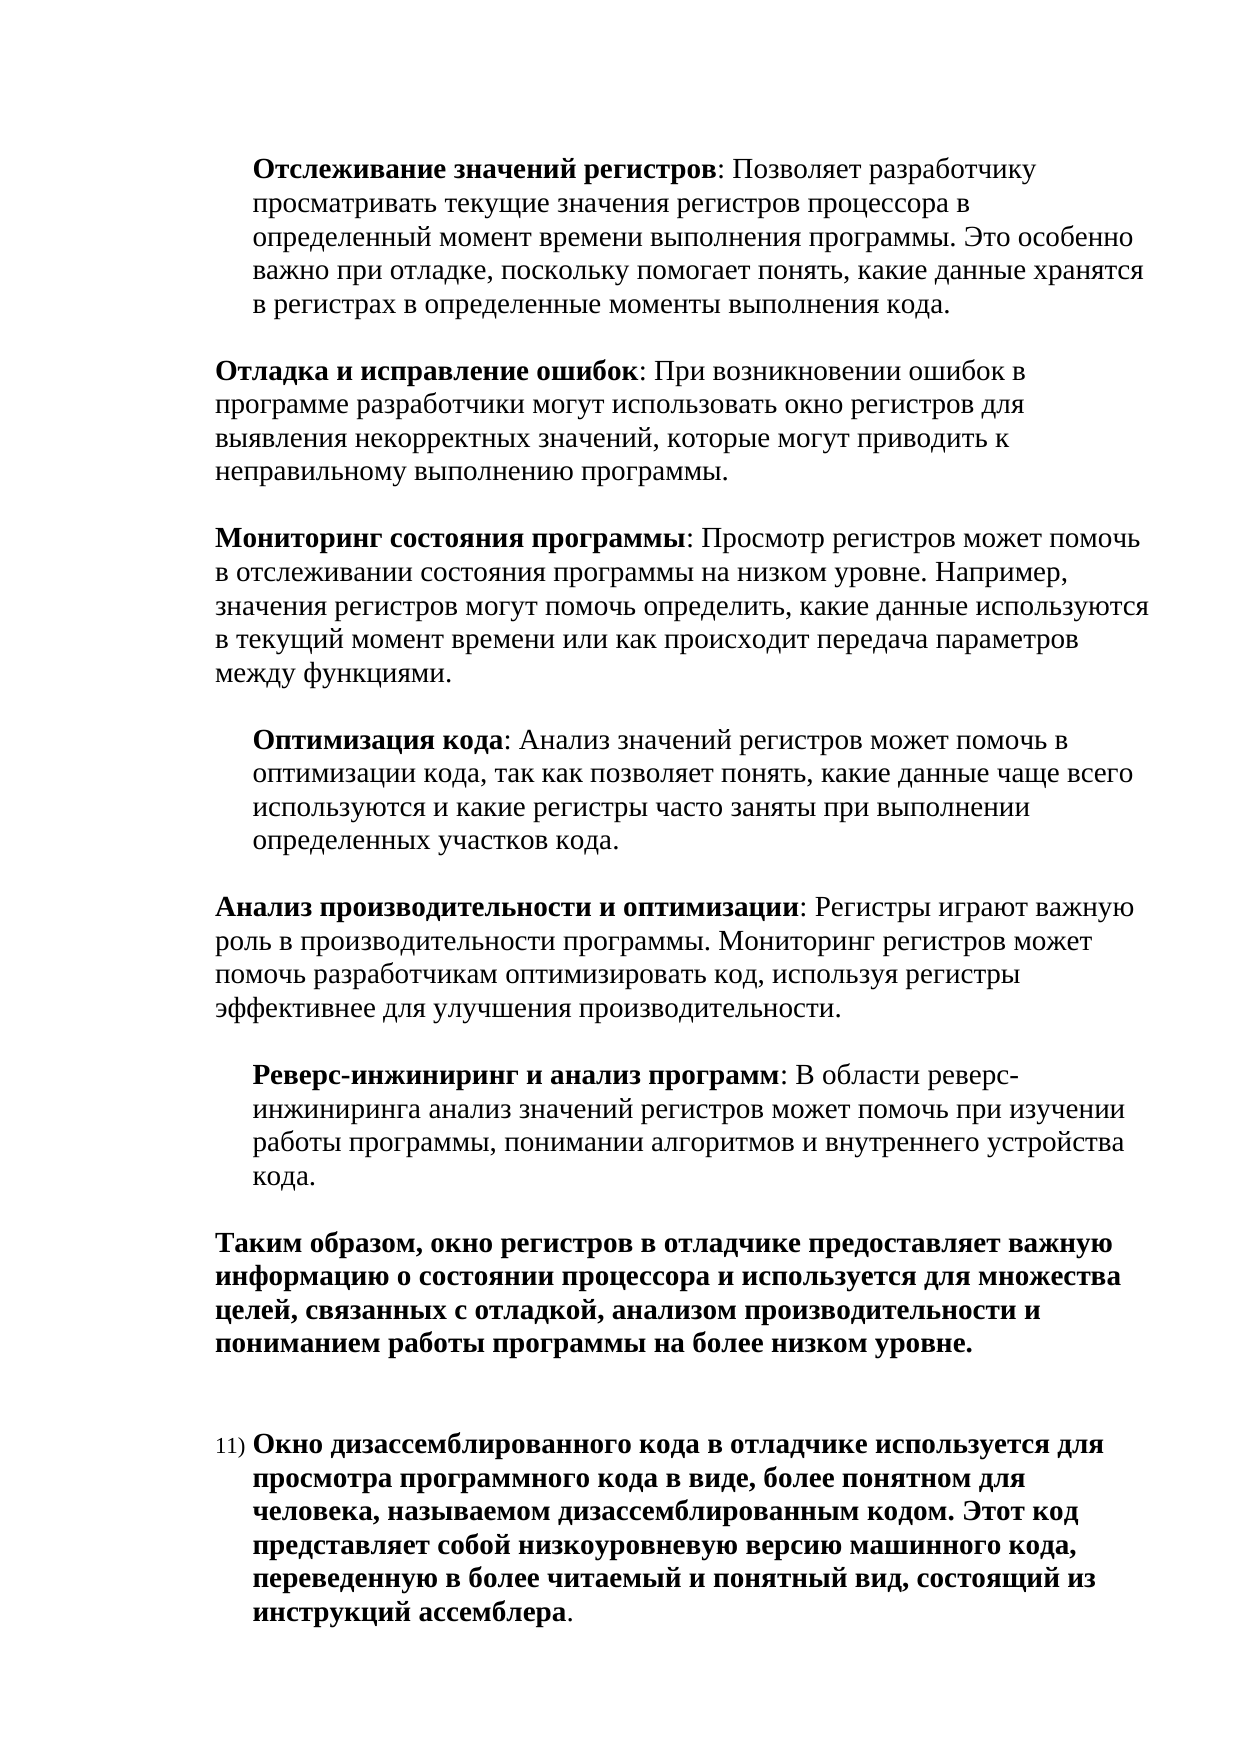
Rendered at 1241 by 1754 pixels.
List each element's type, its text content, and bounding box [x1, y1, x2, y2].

text Анализ производительности и оптимизации: Регистры играют важную роль в производительности программы. Мониторинг регистров может помочь разработчикам оптимизировать код, используя регистры эффективнее для улучшения производительности. [215, 889, 1152, 1024]
text Отладка и исправление ошибок: При возникновении ошибок в программе разработчики могут использовать окно регистров для выявления некорректных значений, которые могут приводить к неправильному выполнению программы. [215, 353, 1152, 487]
list Окно дизассемблированного кода в отладчике используется для просмотра программного кода в виде, более понятном для человека, называемом дизассемблированным кодом. Этот код представляет собой низкоуровневую версию машинного кода, переведенную в более читаемый и понятный вид, состоящий из инструкций ассемблера. [215, 1426, 1152, 1627]
text Оптимизация кода: Анализ значений регистров может помочь в оптимизации кода, так как позволяет понять, какие данные чаще всего используются и какие регистры часто заняты при выполнении определенных участков кода. [252, 722, 1152, 856]
text Отслеживание значений регистров: Позволяет разработчику просматривать текущие значения регистров процессора в определенный момент времени выполнения программы. Это особенно важно при отладке, поскольку помогает понять, какие данные хранятся в регистрах в определенные моменты выполнения кода. [252, 152, 1152, 319]
text Реверс-инжиниринг и анализ программ: В области реверс-инжиниринга анализ значений регистров может помочь при изучении работы программы, понимании алгоритмов и внутреннего устройства кода. [252, 1057, 1152, 1191]
text Мониторинг состояния программы: Просмотр регистров может помочь в отслеживании состояния программы на низком уровне. Например, значения регистров могут помочь определить, какие данные используются в текущий момент времени или как происходит передача параметров между функциями. [215, 521, 1152, 688]
text Таким образом, окно регистров в отладчике предоставляет важную информацию о состоянии процессора и используется для множества целей, связанных с отладкой, анализом производительности и пониманием работы программы на более низком уровне. [215, 1225, 1152, 1359]
